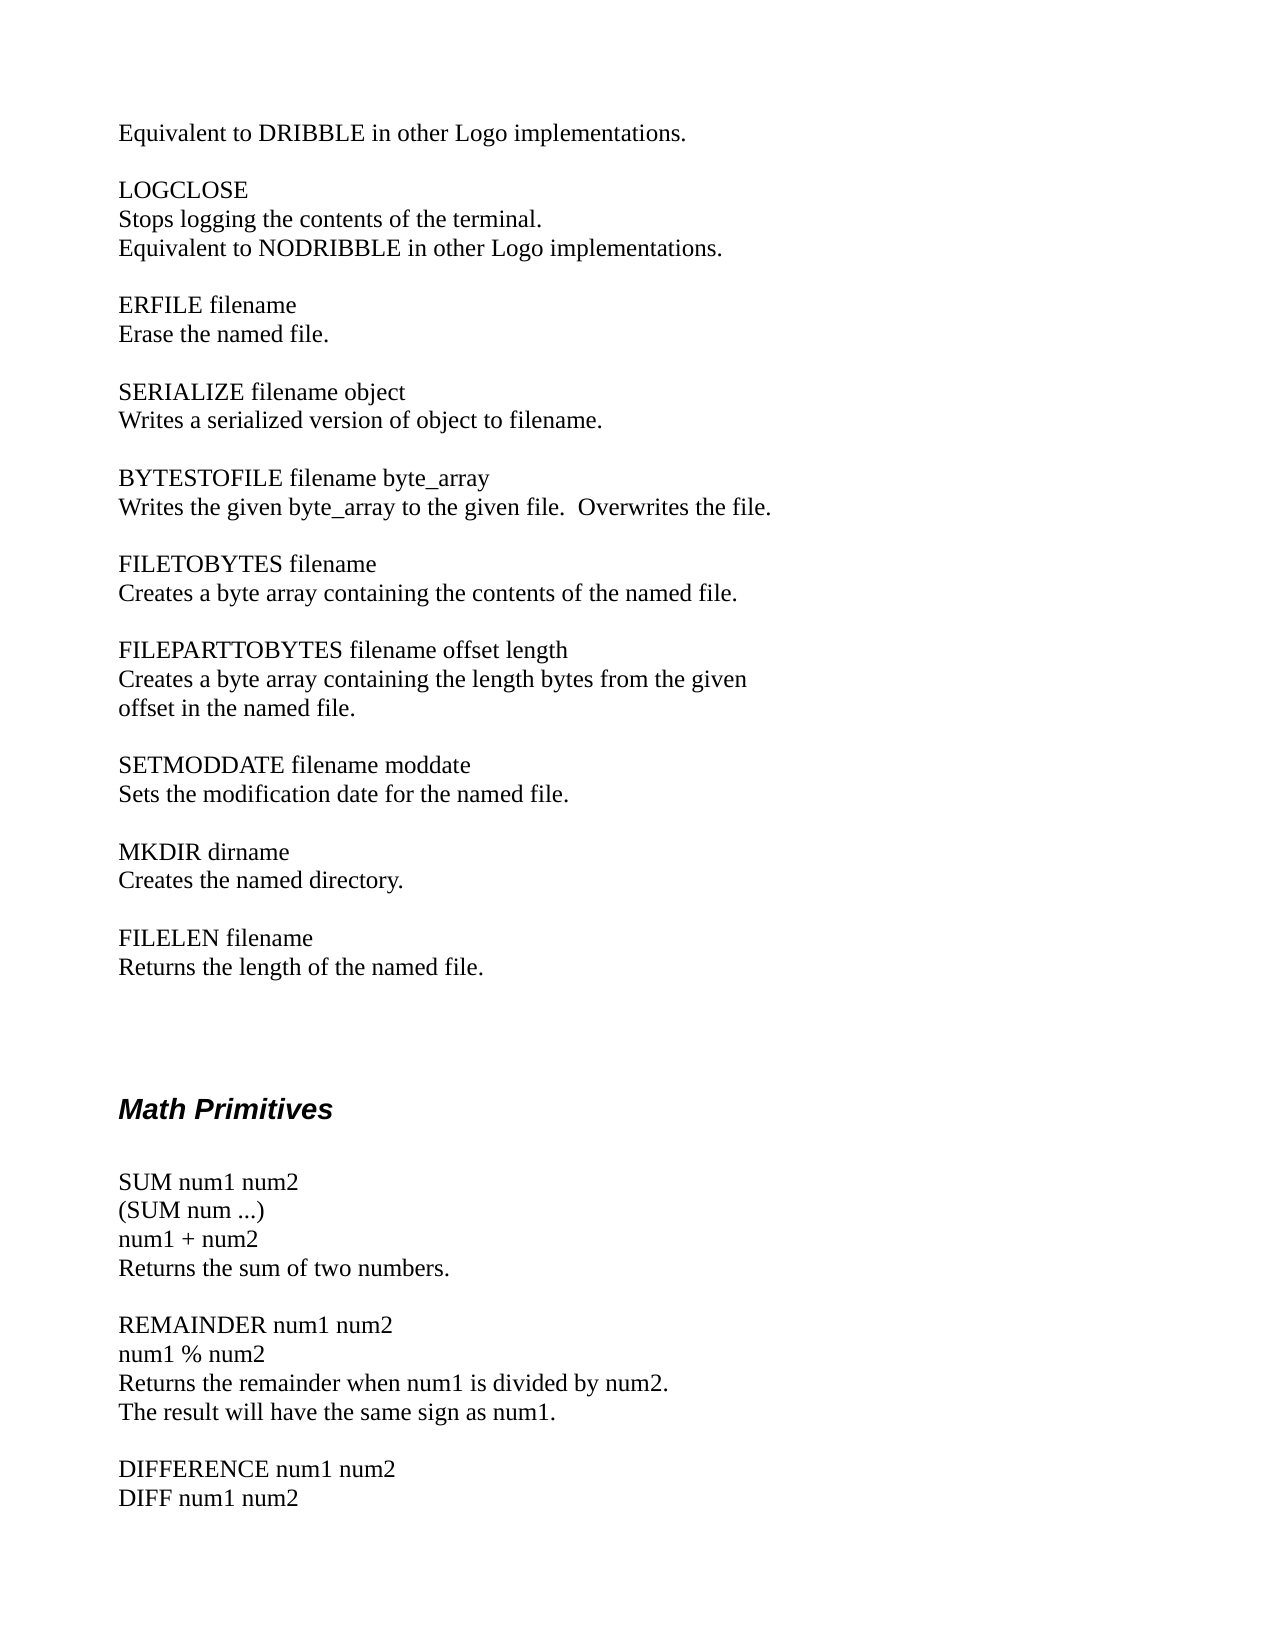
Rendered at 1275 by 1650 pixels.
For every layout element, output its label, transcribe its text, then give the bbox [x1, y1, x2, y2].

subtitle Math Primitives [118, 1092, 1157, 1125]
text DIFF num1 num2 [118, 1483, 1157, 1512]
text Equivalent to NODRIBBLE in other Logo implementations. [118, 233, 1157, 262]
text MKDIR dirname [118, 837, 1157, 866]
text BYTESTOFILE filename byte_array [118, 463, 1157, 492]
text ERFILE filename [118, 291, 1157, 319]
text Stops logging the contents of the terminal. [118, 204, 1157, 233]
text FILELEN filename [118, 923, 1157, 952]
text Creates a byte array containing the contents of the named file. [118, 578, 1157, 607]
text offset in the named file. [118, 693, 1157, 722]
text (SUM num ...) [118, 1195, 1157, 1224]
text Creates the named directory. [118, 866, 1157, 894]
text The result will have the same sign as num1. [118, 1397, 1157, 1425]
text Creates a byte array containing the length bytes from the given [118, 664, 1157, 693]
text FILEPARTTOBYTES filename offset length [118, 636, 1157, 664]
text Returns the sum of two numbers. [118, 1253, 1157, 1282]
text DIFFERENCE num1 num2 [118, 1454, 1157, 1483]
text Erase the named file. [118, 319, 1157, 348]
text Returns the remainder when num1 is divided by num2. [118, 1368, 1157, 1397]
text SUM num1 num2 [118, 1167, 1157, 1195]
text Sets the modification date for the named file. [118, 779, 1157, 808]
text LOGCLOSE [118, 176, 1157, 204]
text num1 + num2 [118, 1224, 1157, 1253]
text Writes a serialized version of object to filename. [118, 406, 1157, 434]
text SETMODDATE filename moddate [118, 751, 1157, 779]
text Equivalent to DRIBBLE in other Logo implementations. [118, 118, 1157, 147]
text FILETOBYTES filename [118, 549, 1157, 578]
text Returns the length of the named file. [118, 952, 1157, 981]
text REMAINDER num1 num2 [118, 1310, 1157, 1339]
text num1 % num2 [118, 1339, 1157, 1368]
text SERIALIZE filename object [118, 377, 1157, 406]
text Writes the given byte_array to the given file. Overwrites the file. [118, 492, 1157, 521]
